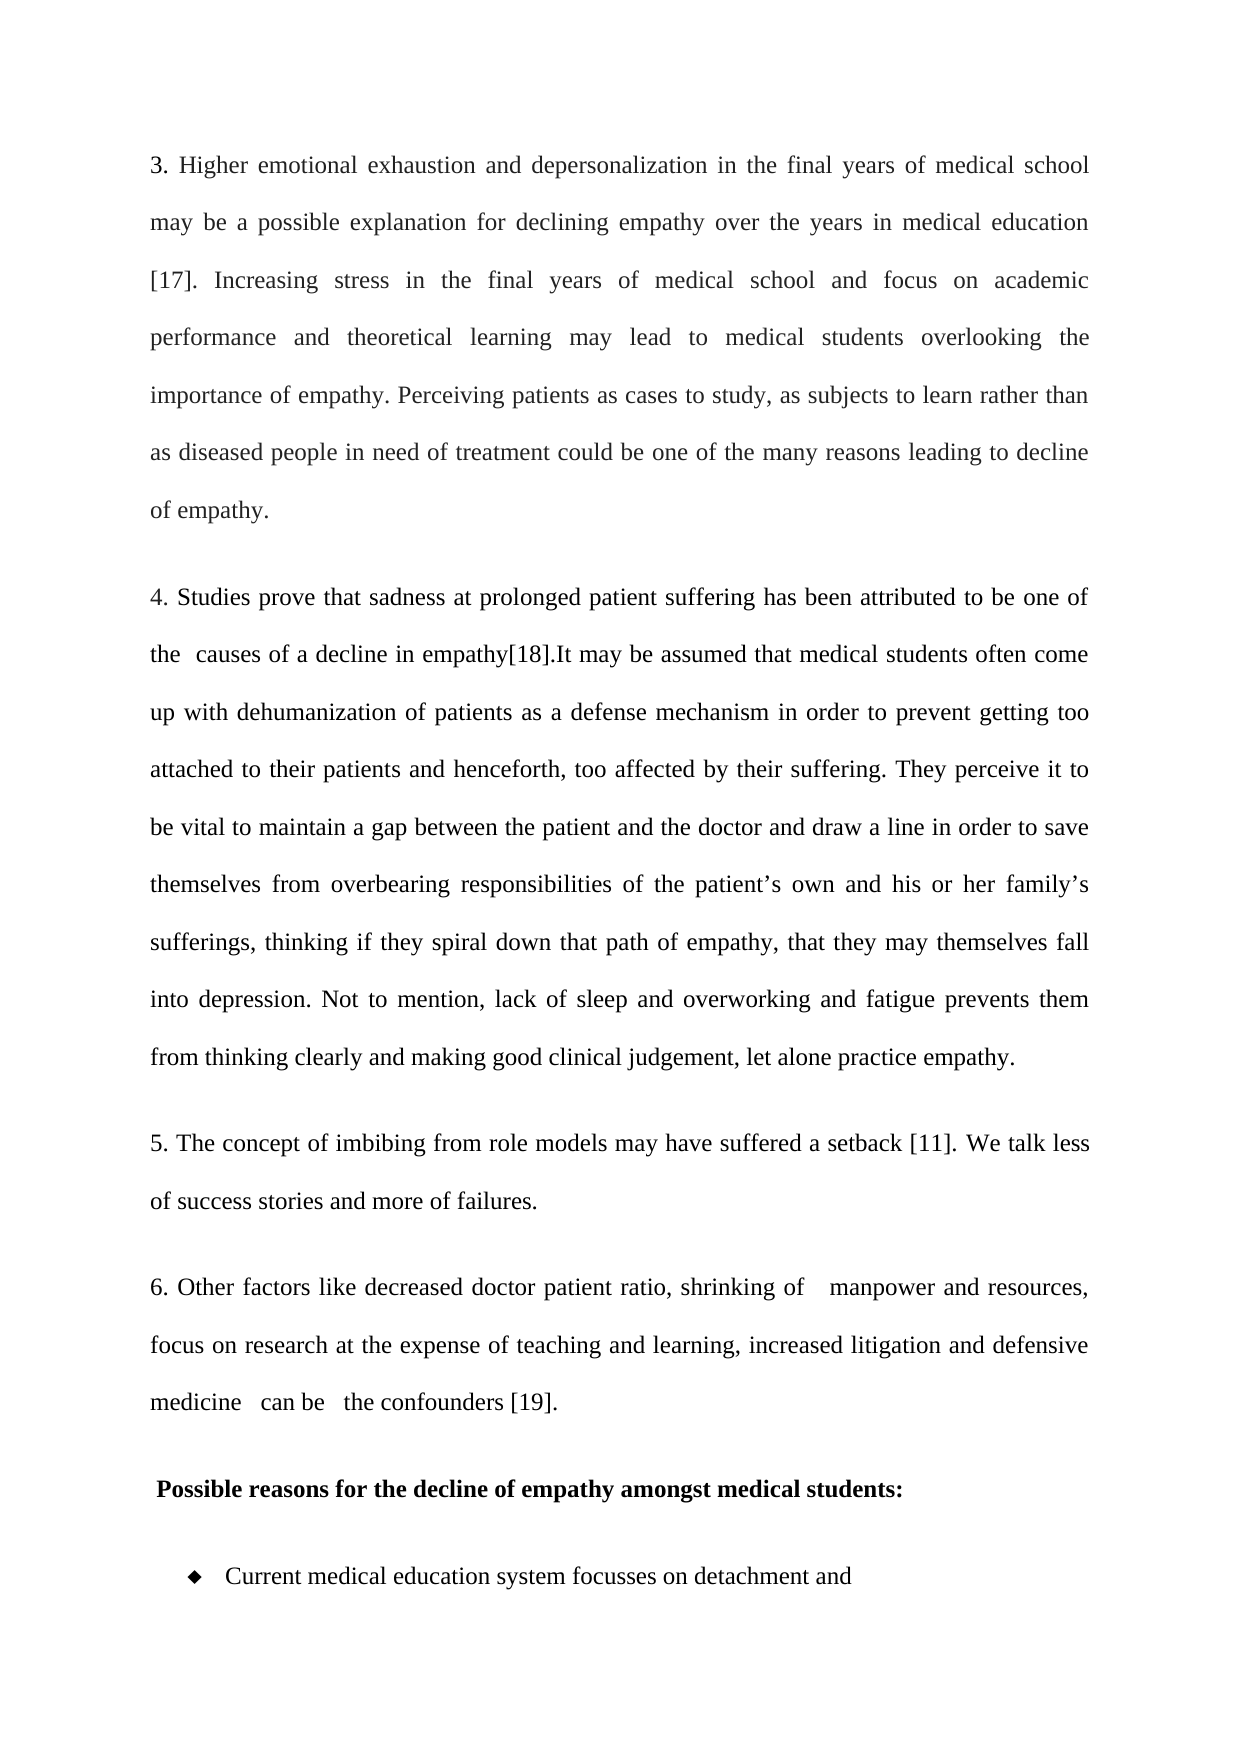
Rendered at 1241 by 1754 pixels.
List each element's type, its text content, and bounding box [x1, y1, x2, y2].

text 4. Studies prove that sadness at prolonged patient suffering has been attributed to be one of the causes of a decline in empathy[18].It may be assumed that medical students often come up with dehumanization of patients as a defense mechanism in order to prevent getting too attached to their patients and henceforth, too affected by their suffering. They perceive it to be vital to maintain a gap between the patient and the doctor and draw a line in order to save themselves from overbearing responsibilities of the patient’s own and his or her family’s sufferings, thinking if they spiral down that path of empathy, that they may themselves fall into depression. Not to mention, lack of sleep and overworking and fatigue prevents them from thinking clearly and making good clinical judgement, let alone practice empathy. [150, 582, 1090, 1070]
text 5. The concept of imbibing from role models may have suffered a setback [11]. We talk less of success stories and more of failures. [150, 1128, 1090, 1214]
list Current medical education system focusses on detachment and [187, 1561, 1090, 1589]
text Possible reasons for the decline of empathy amongst medical students: [150, 1474, 1090, 1503]
text 3. Higher emotional exhaustion and depersonalization in the final years of medical school may be a possible explanation for declining empathy over the years in medical education [17]. Increasing stress in the final years of medical school and focus on academic performance and theoretical learning may lead to medical students overlooking the importance of empathy. Perceiving patients as cases to study, as subjects to learn rather than as diseased people in need of treatment could be one of the many reasons leading to decline of empathy. [150, 150, 1090, 524]
text 6. Other factors like decreased doctor patient ratio, shrinking of manpower and resources, focus on research at the expense of teaching and learning, increased litigation and defensive medicine can be the confounders [19]. [150, 1272, 1090, 1416]
